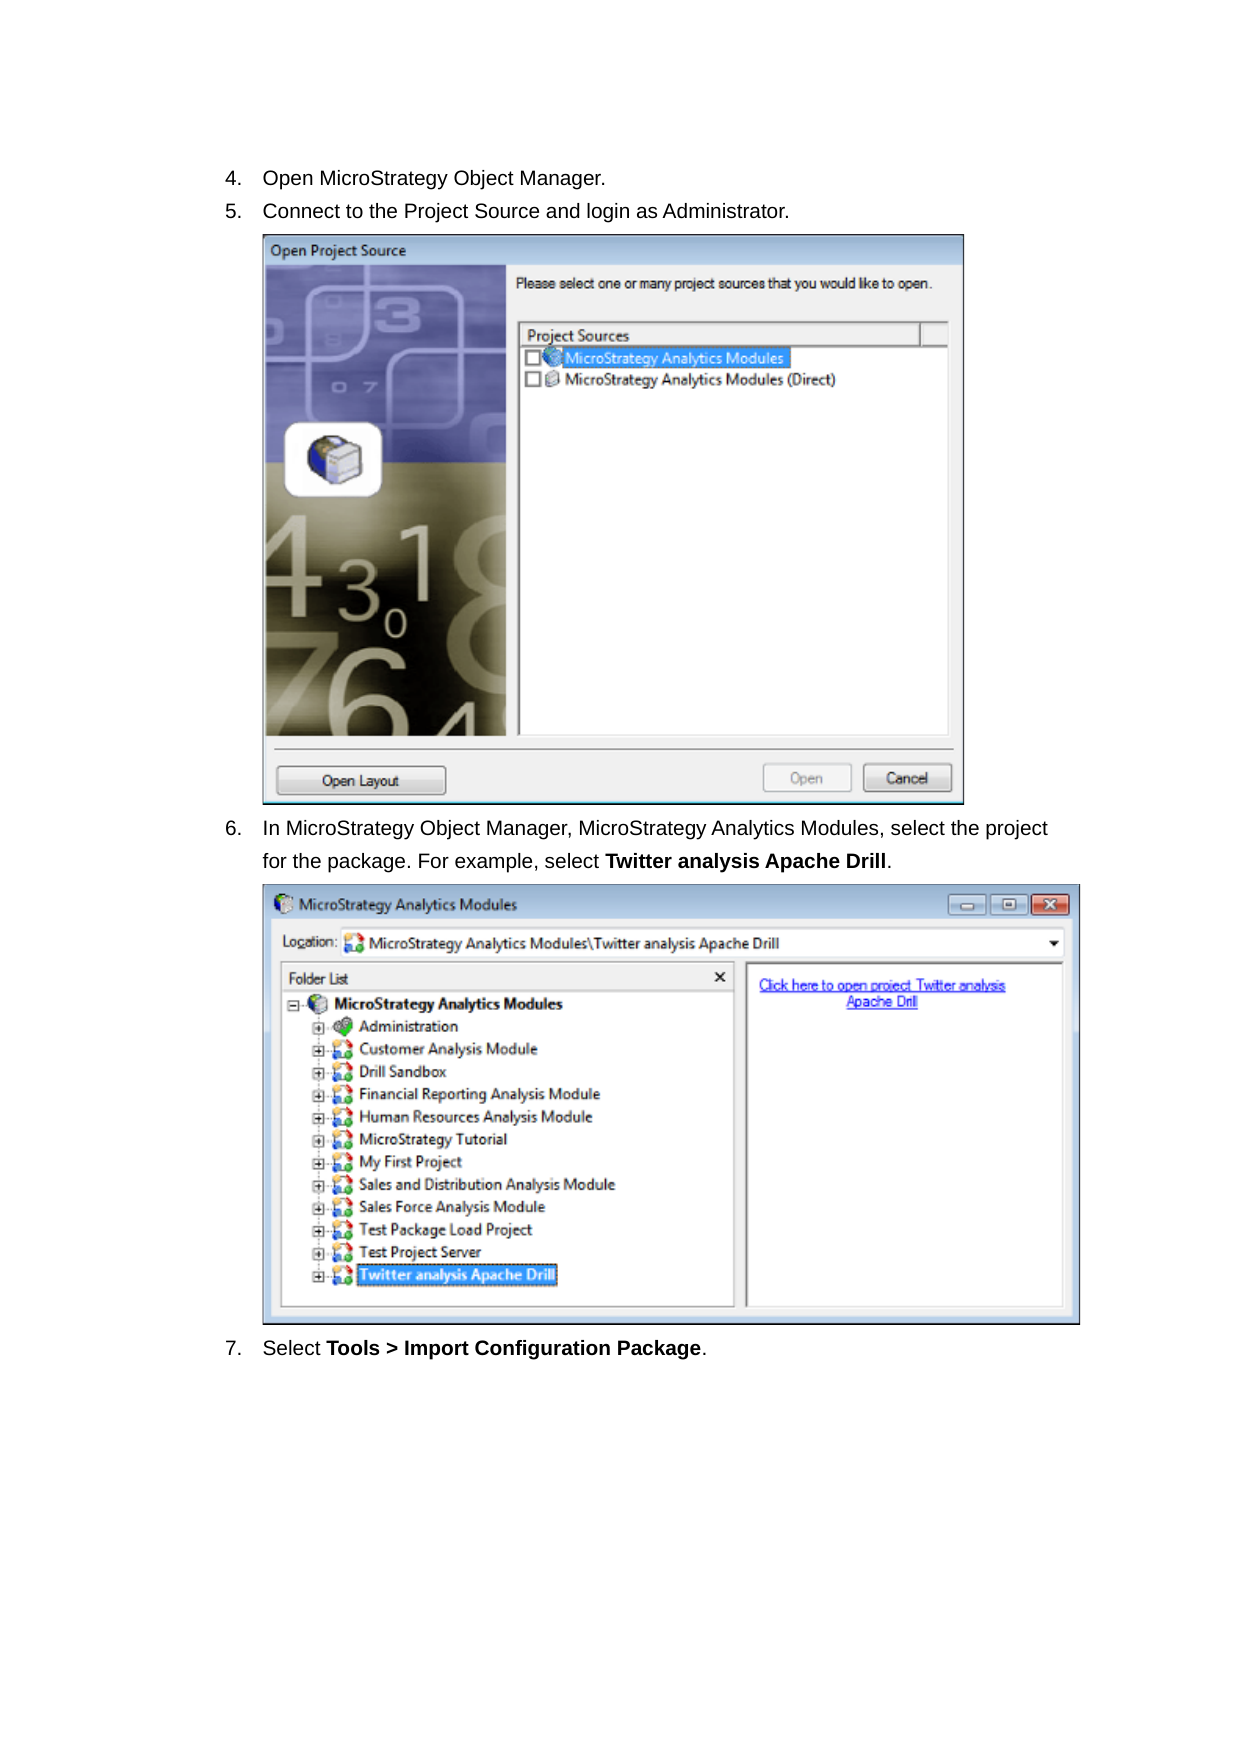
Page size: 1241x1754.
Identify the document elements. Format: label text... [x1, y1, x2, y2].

list Open MicroStrategy Object Manager. [225, 162, 1053, 194]
list Select Tools > Import Configuration Package. [225, 1332, 1053, 1364]
picture [262, 234, 965, 805]
picture [262, 884, 1081, 1325]
